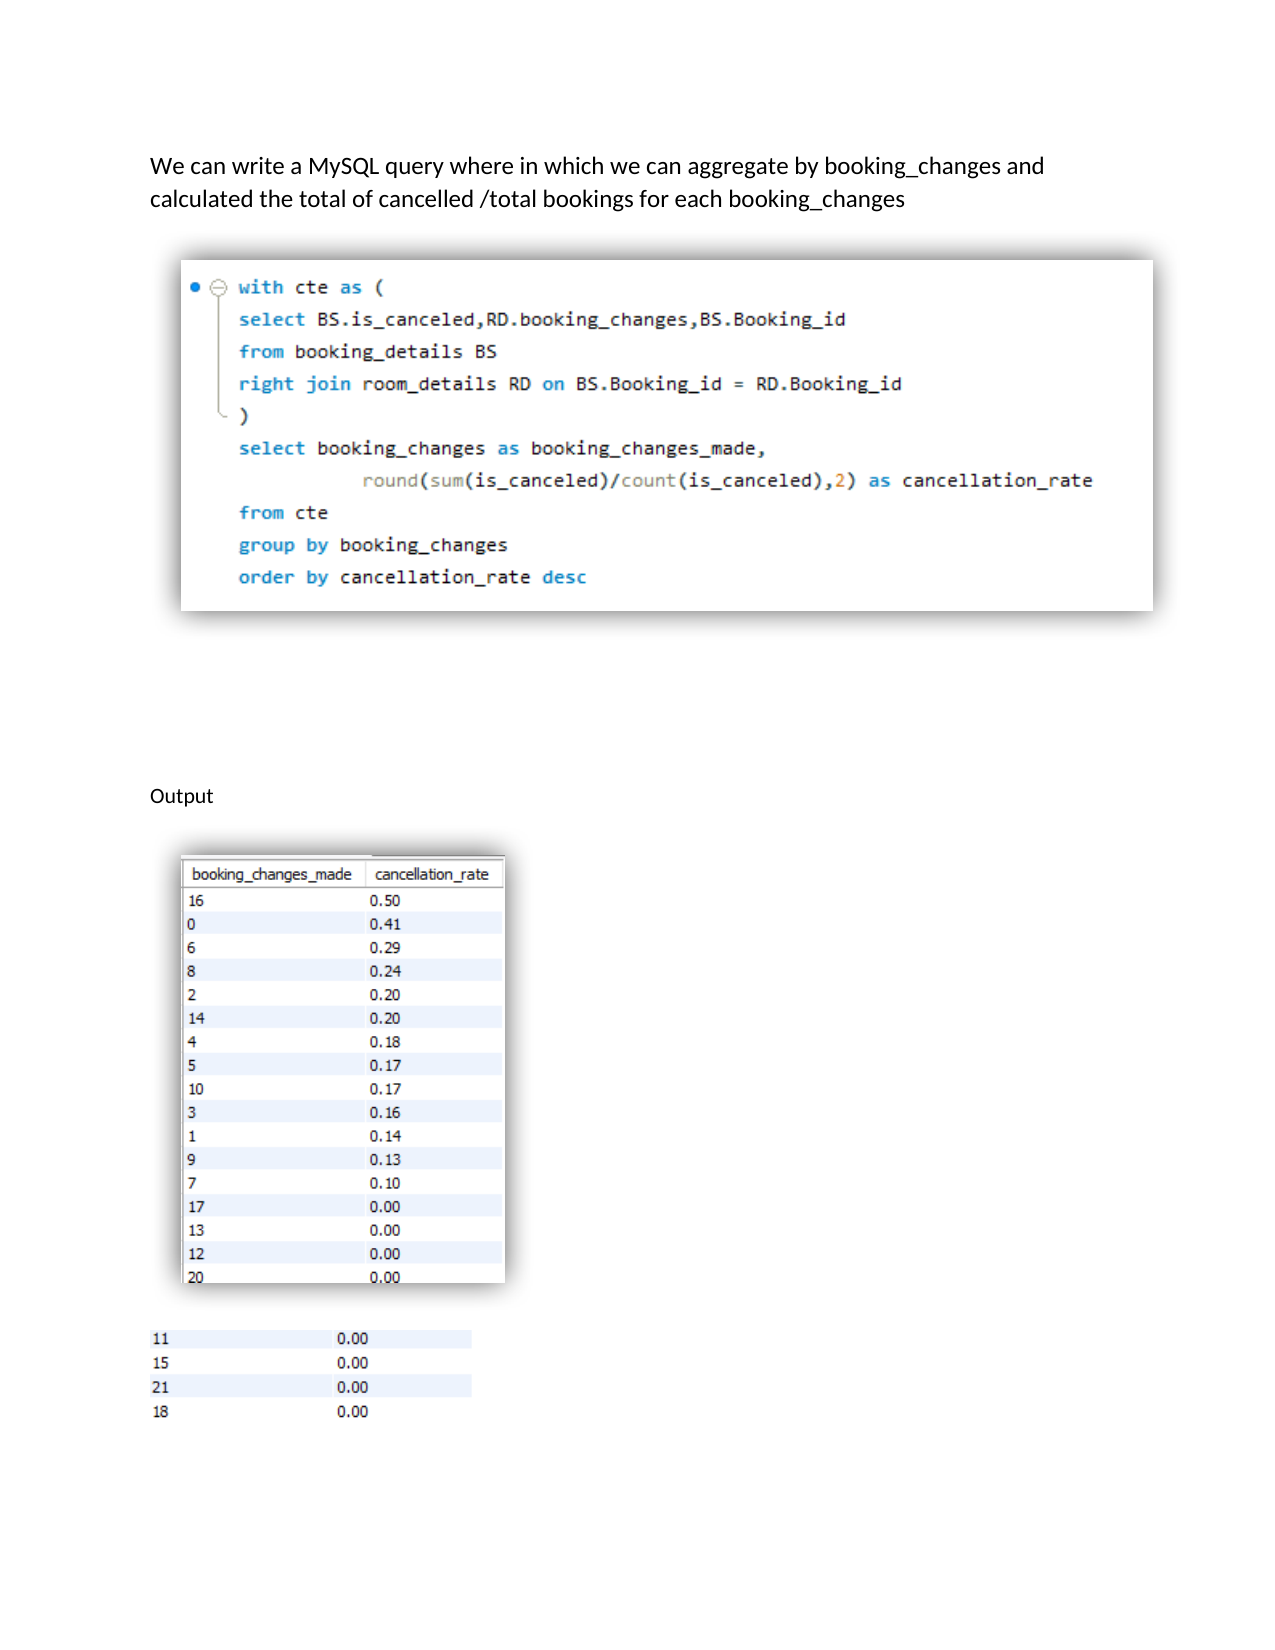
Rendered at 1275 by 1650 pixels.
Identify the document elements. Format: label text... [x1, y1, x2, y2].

text We can write a MySQL query where in which we can aggregate by booking_changes and calculated the total of cancelled /total bookings for each booking_changes [150, 150, 1125, 214]
picture [181, 260, 1153, 611]
picture [150, 1330, 486, 1426]
text Output [150, 783, 1125, 809]
picture [181, 855, 505, 1283]
